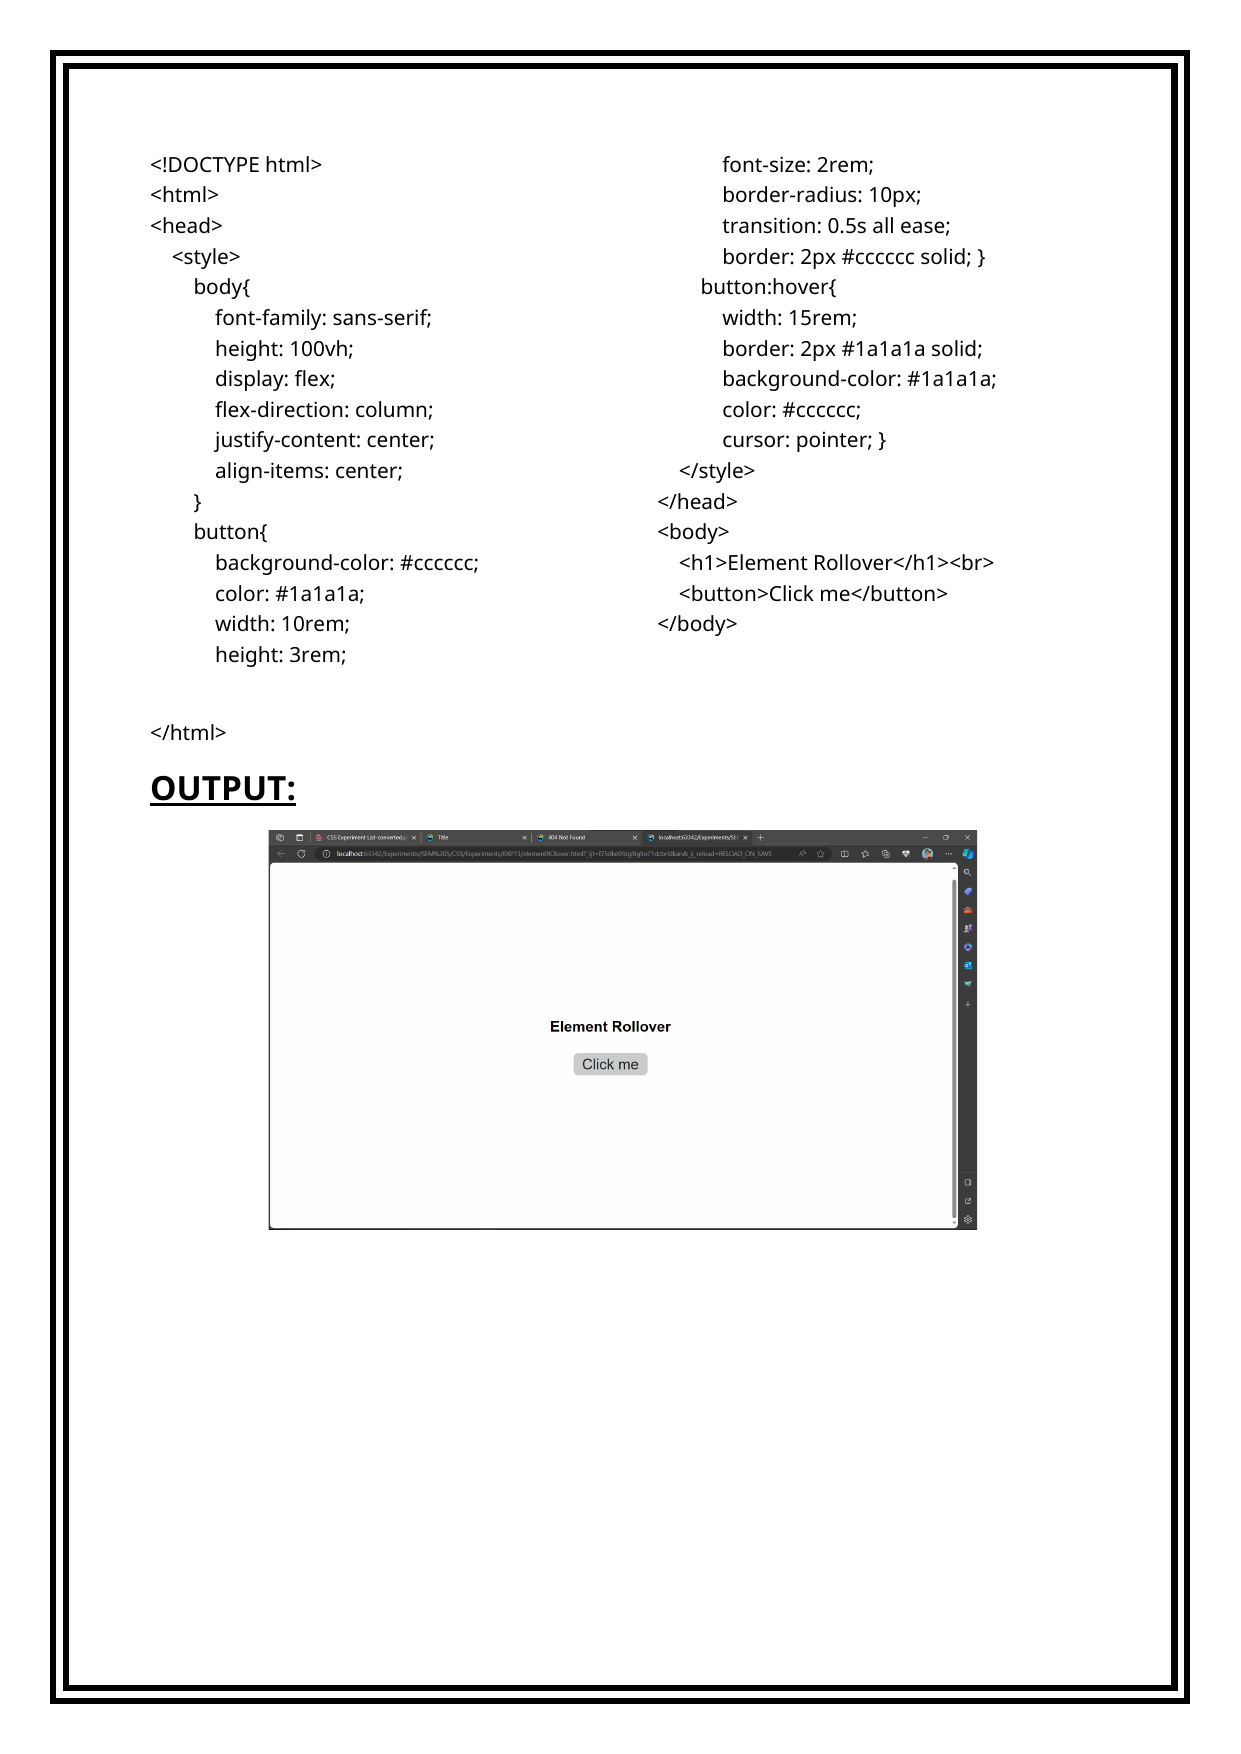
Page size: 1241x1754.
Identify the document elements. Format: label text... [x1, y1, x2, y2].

text <!DOCTYPE html> <html> <head> <style> body{ font-family: sans-serif; height: 100vh; display: flex; flex-direction: column; justify-content: center; align-items: center; } button{ background-color: #cccccc; color: #1a1a1a; width: 10rem; height: 3rem; font-size: 2rem; border-radius: 10px; transition: 0.5s all ease; border: 2px #cccccc solid; } button:hover{ width: 15rem; border: 2px #1a1a1a solid; background-color: #1a1a1a; color: #cccccc; cursor: pointer; } </style> </head> <body> <h1>Element Rollover</h1><br> <button>Click me</button> </body> [150, 150, 583, 668]
text </html> [150, 687, 1090, 746]
text OUTPUT: [150, 765, 1090, 811]
text <!DOCTYPE html> <html> <head> <style> body{ font-family: sans-serif; height: 100vh; display: flex; flex-direction: column; justify-content: center; align-items: center; } button{ background-color: #cccccc; color: #1a1a1a; width: 10rem; height: 3rem; font-size: 2rem; border-radius: 10px; transition: 0.5s all ease; border: 2px #cccccc solid; } button:hover{ width: 15rem; border: 2px #1a1a1a solid; background-color: #1a1a1a; color: #cccccc; cursor: pointer; } </style> </head> <body> <h1>Element Rollover</h1><br> <button>Click me</button> </body> [657, 150, 1090, 638]
picture [268, 830, 978, 1230]
